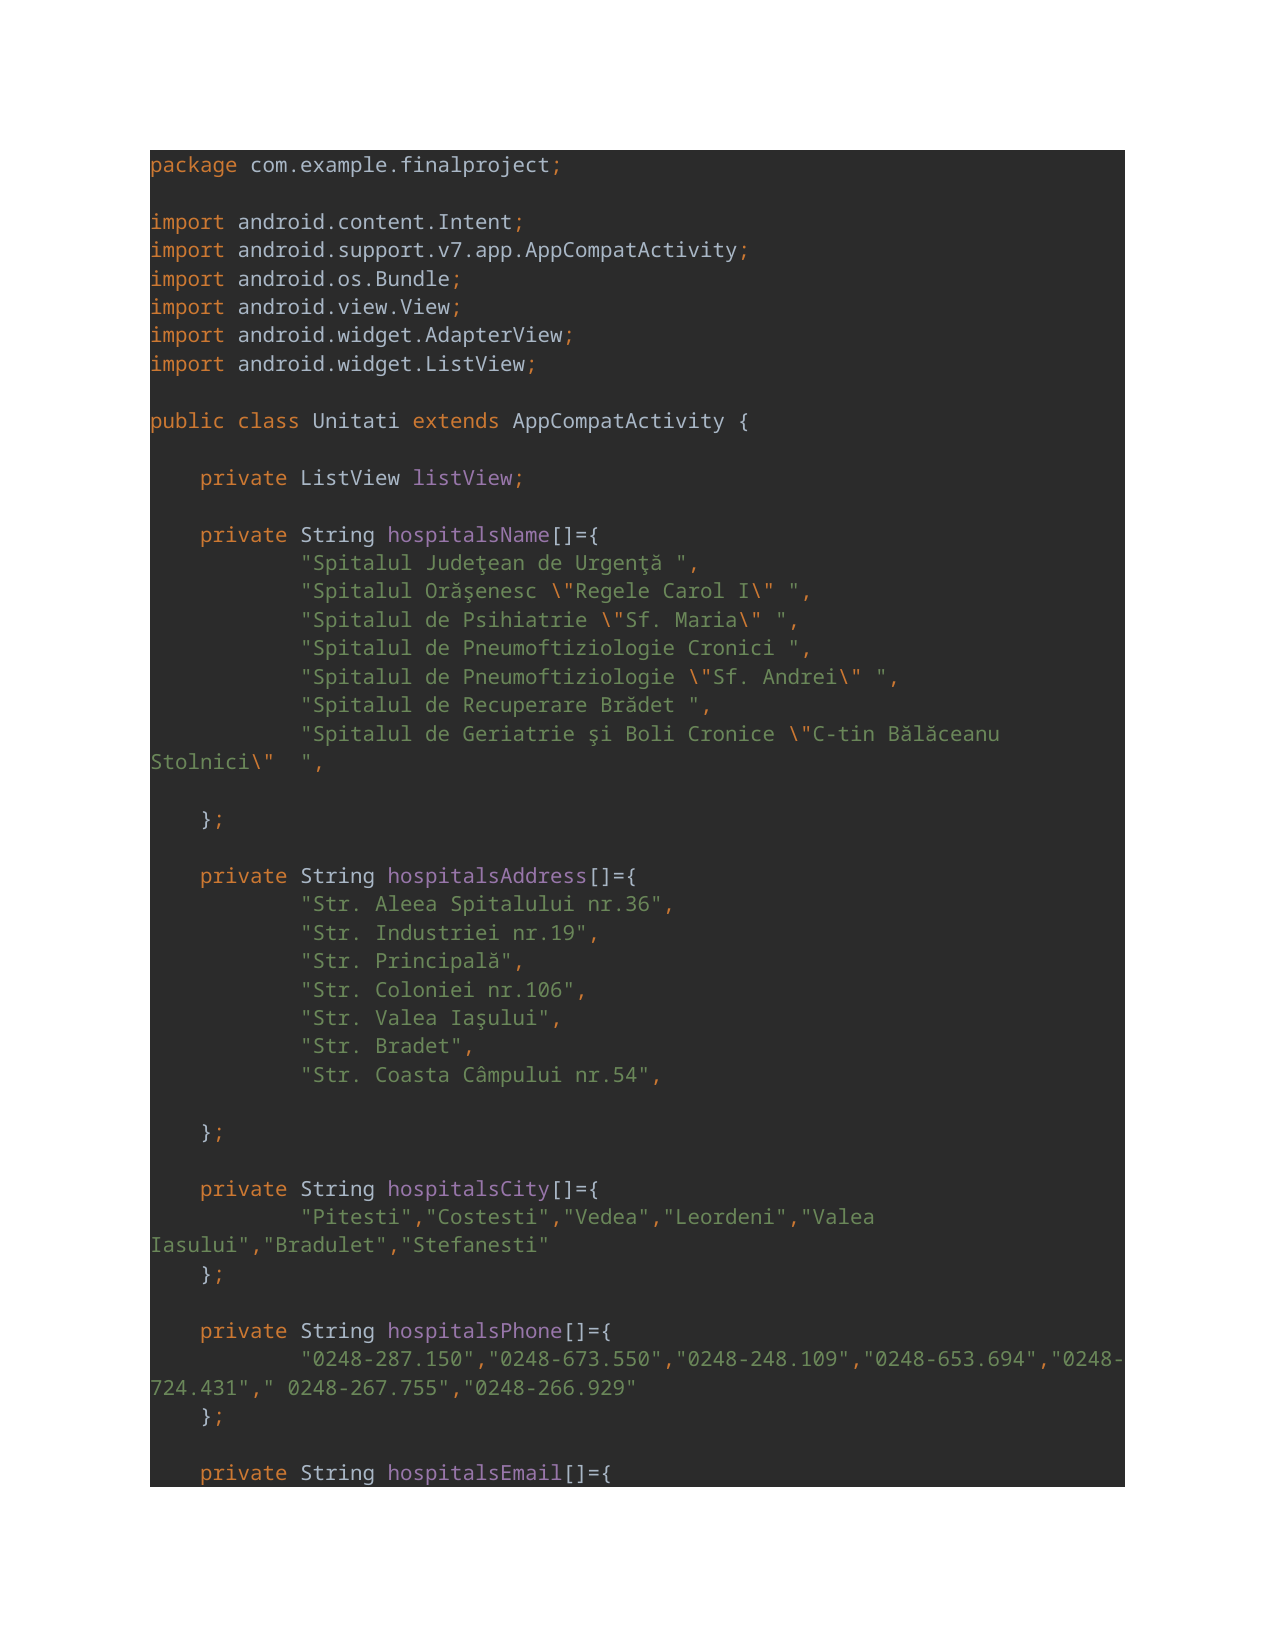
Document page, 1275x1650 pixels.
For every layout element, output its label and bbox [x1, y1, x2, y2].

text [150, 150, 1125, 1487]
